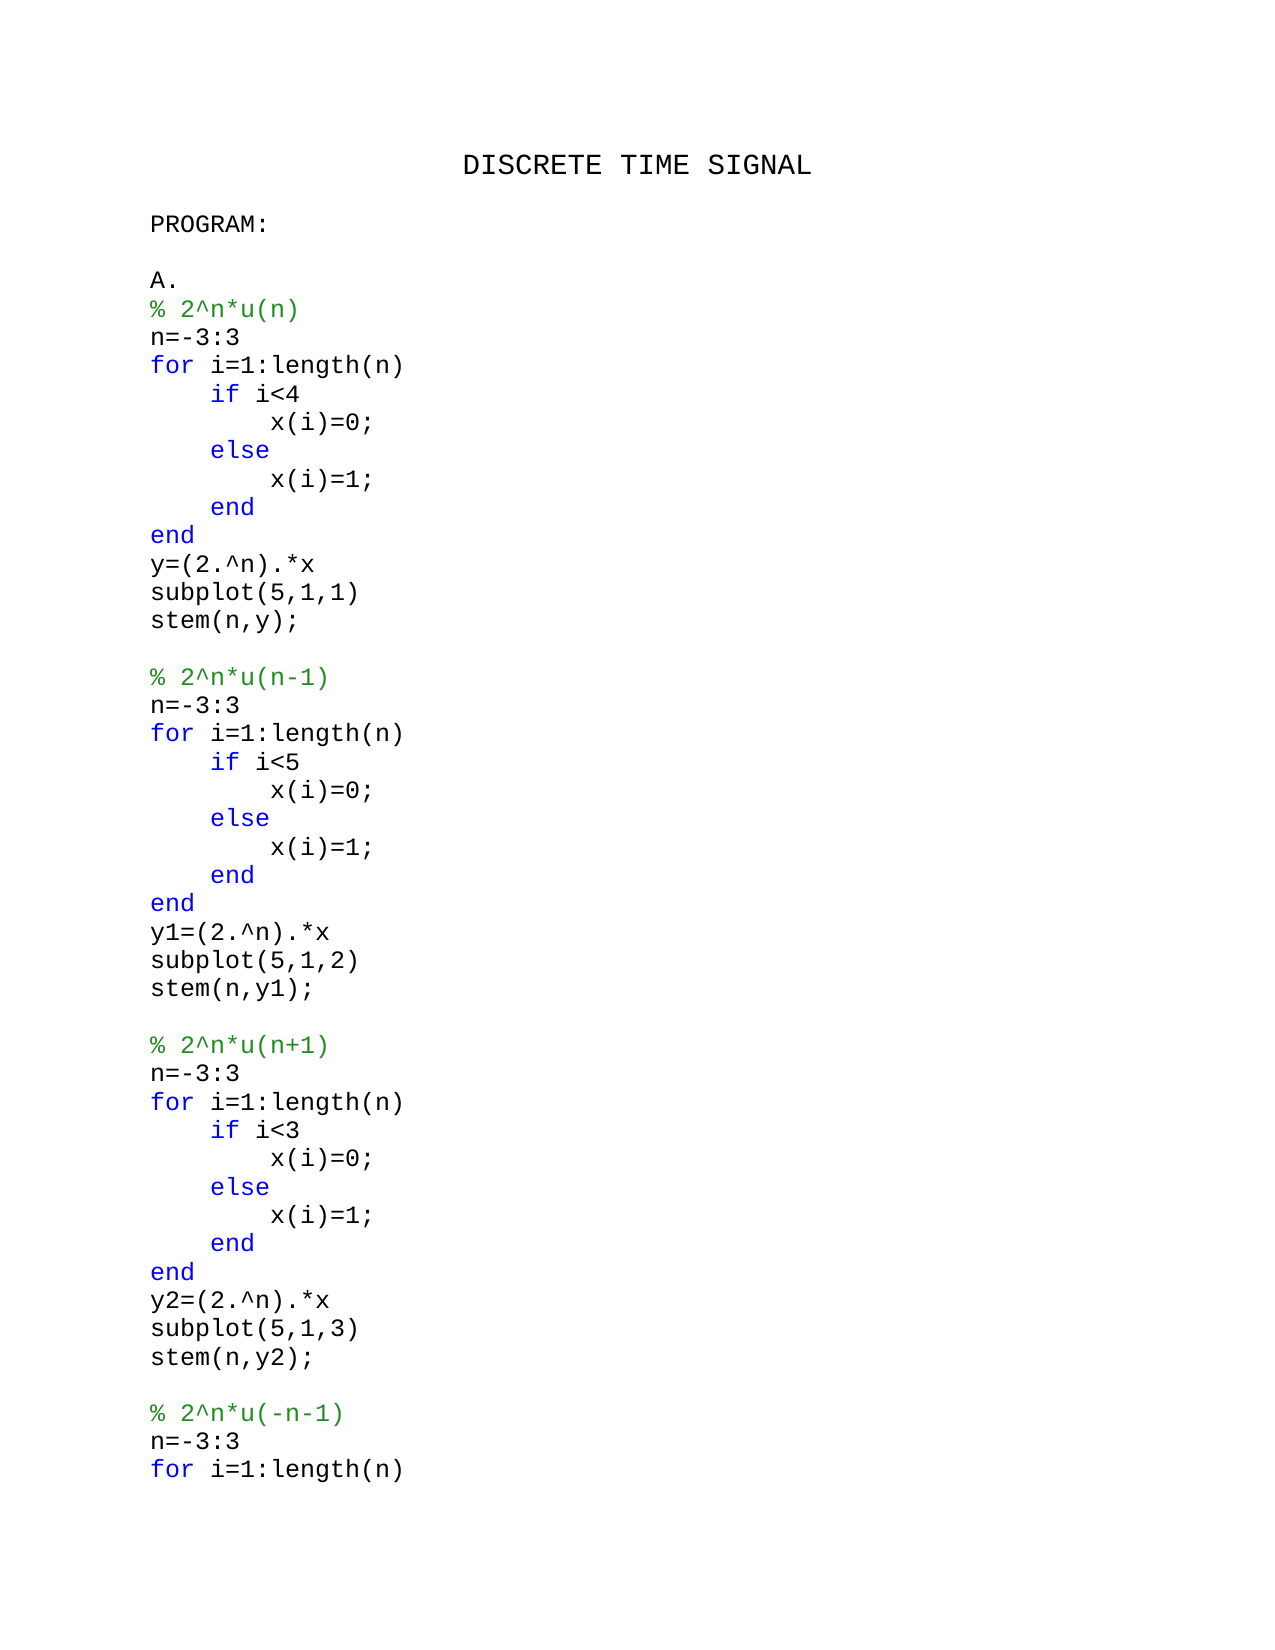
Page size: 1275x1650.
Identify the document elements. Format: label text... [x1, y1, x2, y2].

text end [150, 891, 1125, 919]
text % 2^n*u(n+1) [150, 1032, 1125, 1061]
text subplot(5,1,1) [150, 580, 1125, 608]
text stem(n,y); [150, 608, 1125, 636]
text end [150, 1259, 1125, 1287]
text n=-3:3 [150, 325, 1125, 353]
text if i<3 [150, 1117, 1125, 1146]
text subplot(5,1,2) [150, 948, 1125, 976]
text x(i)=1; [150, 466, 1125, 495]
text n=-3:3 [150, 1061, 1125, 1089]
text y1=(2.^n).*x [150, 919, 1125, 948]
text for i=1:length(n) [150, 353, 1125, 381]
text PROGRAM: [150, 211, 1125, 240]
text x(i)=0; [150, 410, 1125, 438]
text n=-3:3 [150, 1429, 1125, 1457]
text stem(n,y2); [150, 1344, 1125, 1372]
text subplot(5,1,3) [150, 1316, 1125, 1344]
text x(i)=1; [150, 1202, 1125, 1231]
text for i=1:length(n) [150, 1089, 1125, 1117]
text end [150, 1231, 1125, 1259]
text else [150, 438, 1125, 466]
text y2=(2.^n).*x [150, 1287, 1125, 1316]
text for i=1:length(n) [150, 1457, 1125, 1485]
text % 2^n*u(n) [150, 296, 1125, 325]
text % 2^n*u(-n-1) [150, 1400, 1125, 1429]
text stem(n,y1); [150, 976, 1125, 1004]
text end [150, 495, 1125, 523]
text y=(2.^n).*x [150, 551, 1125, 580]
text if i<5 [150, 749, 1125, 778]
text DISCRETE TIME SIGNAL [150, 150, 1125, 183]
text % 2^n*u(n-1) [150, 664, 1125, 693]
text x(i)=0; [150, 778, 1125, 806]
text end [150, 863, 1125, 891]
text x(i)=1; [150, 834, 1125, 863]
text n=-3:3 [150, 693, 1125, 721]
text for i=1:length(n) [150, 721, 1125, 749]
text else [150, 806, 1125, 834]
text if i<4 [150, 381, 1125, 410]
text A. [150, 268, 1125, 296]
text end [150, 523, 1125, 551]
text x(i)=0; [150, 1146, 1125, 1174]
text else [150, 1174, 1125, 1202]
